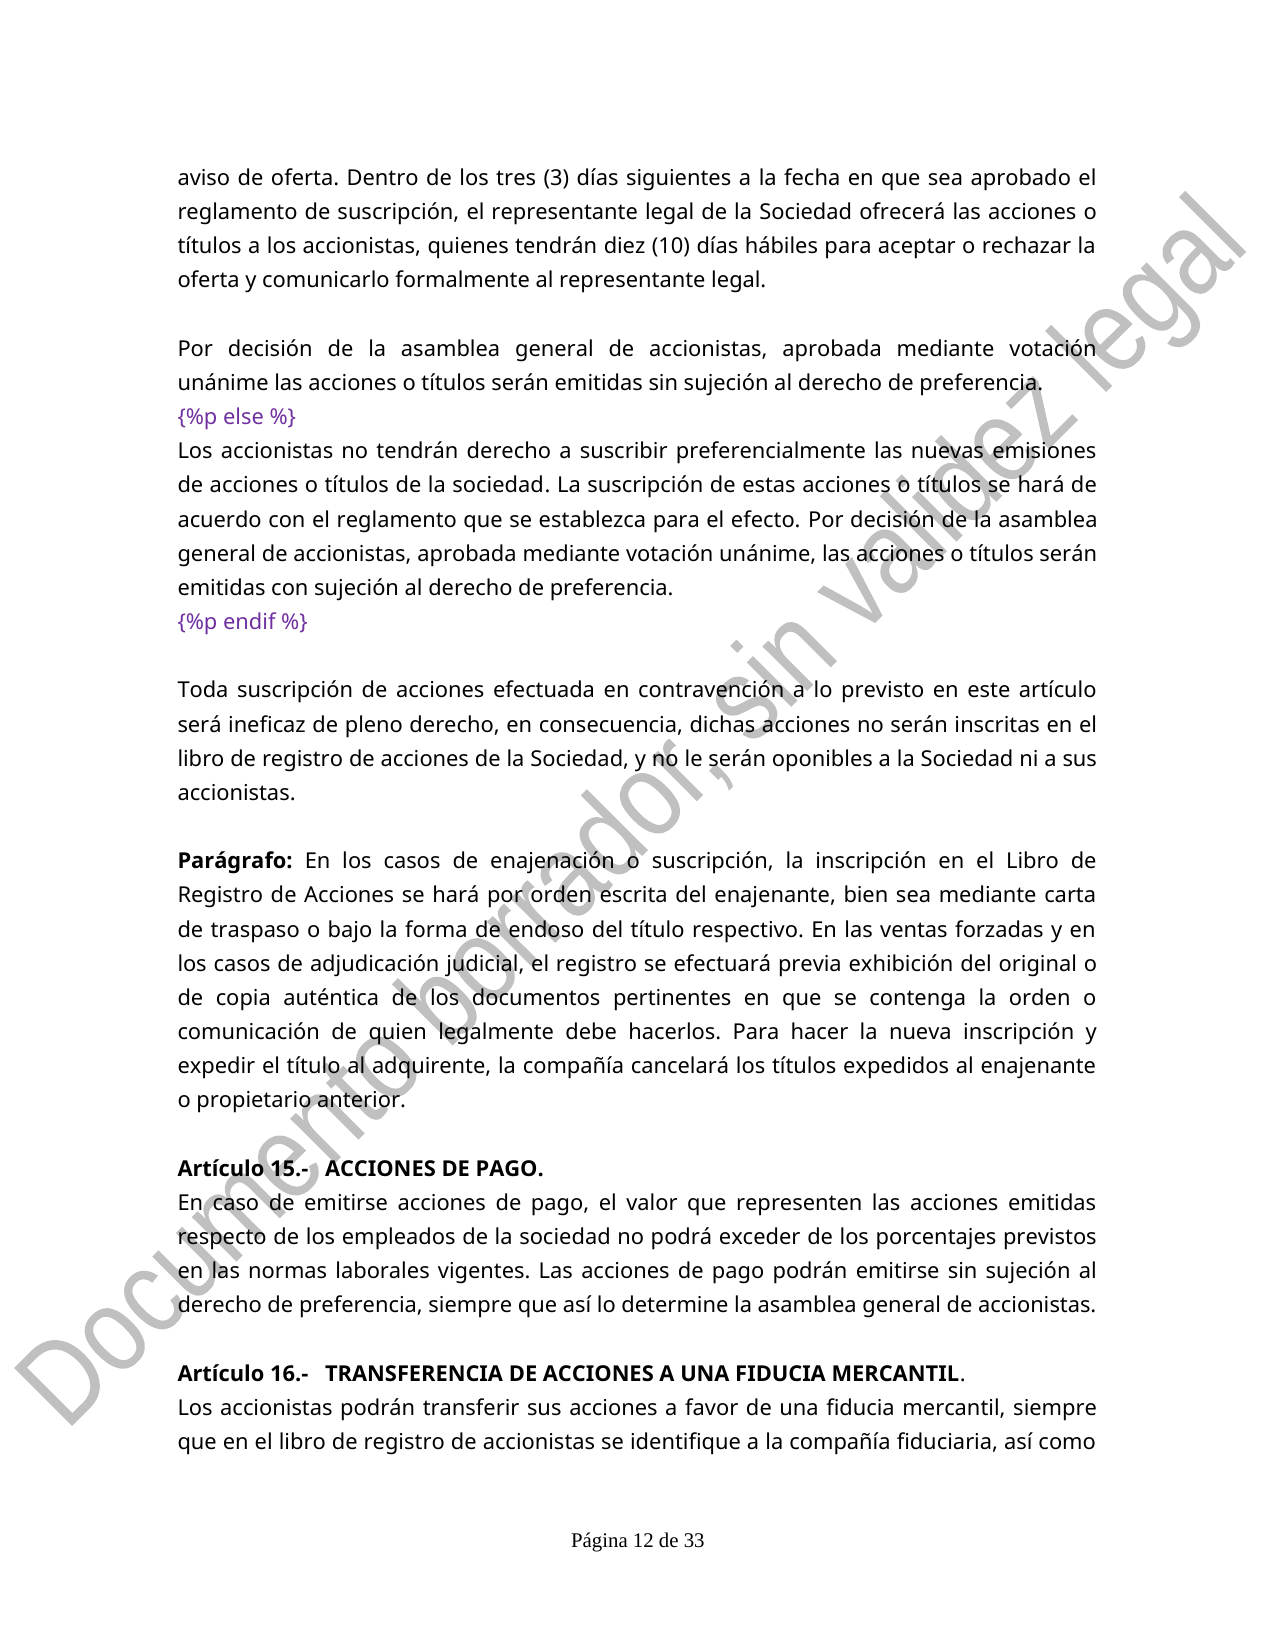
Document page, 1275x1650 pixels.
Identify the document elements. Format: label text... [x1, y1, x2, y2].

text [177, 1392, 1098, 1456]
list Parágrafo: En los casos de enajenación o suscripción, la inscripción en el Libro de Registro de Acciones se hará por orden escrita del enajenante, bien sea mediante carta de traspaso o bajo la forma de endoso del título respectivo. En las ventas forzadas y en los casos de adjudicación judicial, el registro se efectuará previa exhibición del original o de copia auténtica de los documentos pertinentes en que se contenga la orden o comunicación de quien legalmente debe hacerlos. Para hacer la nueva inscripción y expedir el título al adquirente, la compañía cancelará los títulos expedidos al enajenante o propietario anterior. [177, 845, 1098, 1114]
text Toda suscripción de acciones efectuada en contravención a lo previsto en este artículo será ineficaz de pleno derecho, en consecuencia, dichas acciones no serán inscritas en el libro de registro de acciones de la Sociedad, y no le serán oponibles a la Sociedad ni a sus accionistas. [177, 674, 1098, 807]
text {%p endif %} [177, 606, 1098, 636]
list ACCIONES DE PAGO. [177, 1153, 1098, 1182]
text {%p else %} [177, 401, 1098, 431]
text Los accionistas no tendrán derecho a suscribir preferencialmente las nuevas emisiones de acciones o títulos de la sociedad. La suscripción de estas acciones o títulos se hará de acuerdo con el reglamento que se establezca para el efecto. Por decisión de la asamblea general de accionistas, aprobada mediante votación unánime, las acciones o títulos serán emitidas con sujeción al derecho de preferencia. [177, 435, 1098, 602]
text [177, 162, 1098, 294]
text Por decisión de la asamblea general de accionistas, aprobada mediante votación unánime las acciones o títulos serán emitidas sin sujeción al derecho de preferencia. [177, 333, 1098, 397]
list TRANSFERENCIA DE ACCIONES A UNA FIDUCIA MERCANTIL. [177, 1358, 1098, 1387]
text En caso de emitirse acciones de pago, el valor que representen las acciones emitidas respecto de los empleados de la sociedad no podrá exceder de los porcentajes previstos en las normas laborales vigentes. Las acciones de pago podrán emitirse sin sujeción al derecho de preferencia, siempre que así lo determine la asamblea general de accionistas. [177, 1187, 1098, 1319]
